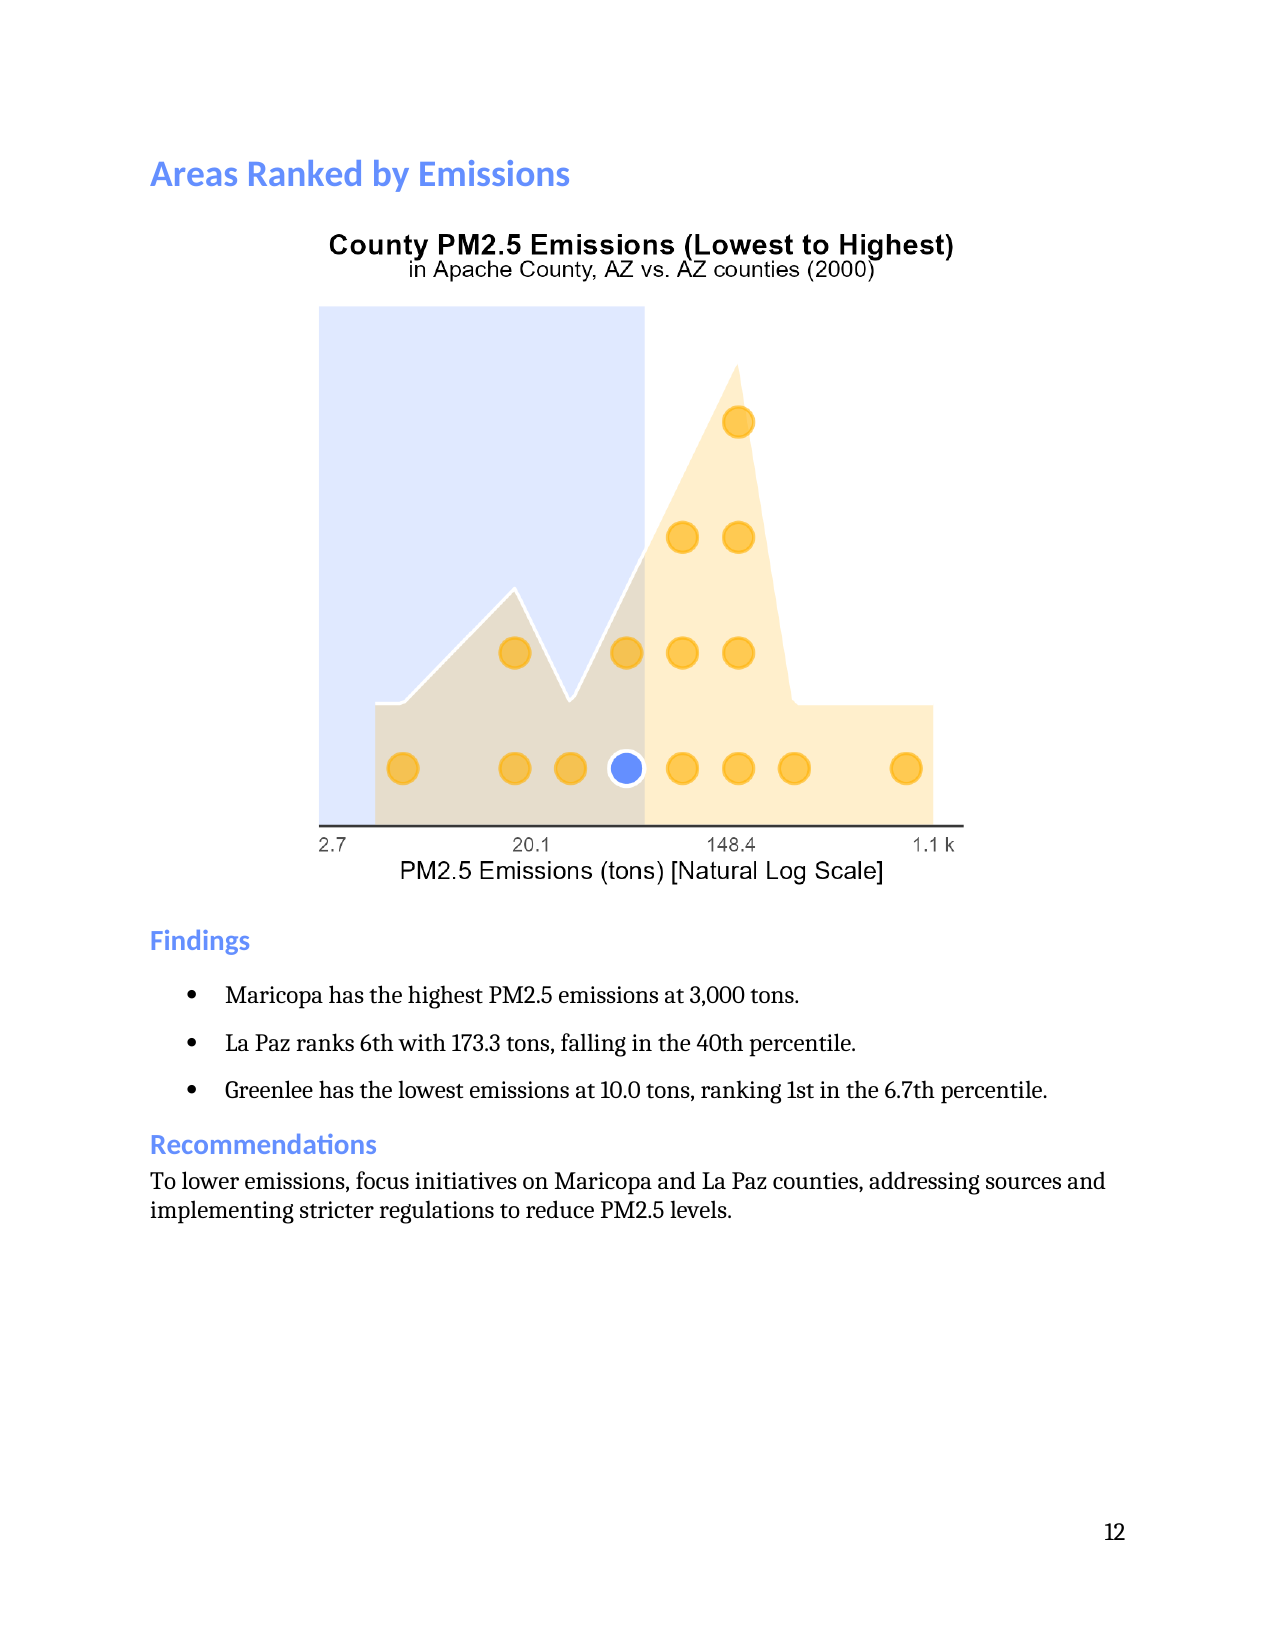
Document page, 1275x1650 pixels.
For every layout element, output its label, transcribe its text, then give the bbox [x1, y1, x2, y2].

picture [300, 221, 976, 897]
text Greenlee has the lowest emissions at 10.0 tons, ranking 1st in the 6.7th percentile. [187, 1076, 1125, 1105]
subtitle Findings [150, 922, 1125, 957]
subtitle Recommendations [150, 1126, 1125, 1161]
text To lower emissions, focus initiatives on Maricopa and La Paz counties, addressing sources and implementing stricter regulations to reduce PM2.5 levels. [150, 1167, 1125, 1224]
text Maricopa has the highest PM2.5 emissions at 3,000 tons. [187, 981, 1125, 1010]
text La Paz ranks 6th with 173.3 tons, falling in the 40th percentile. [187, 1029, 1125, 1057]
subtitle Areas Ranked by Emissions [150, 150, 1125, 196]
